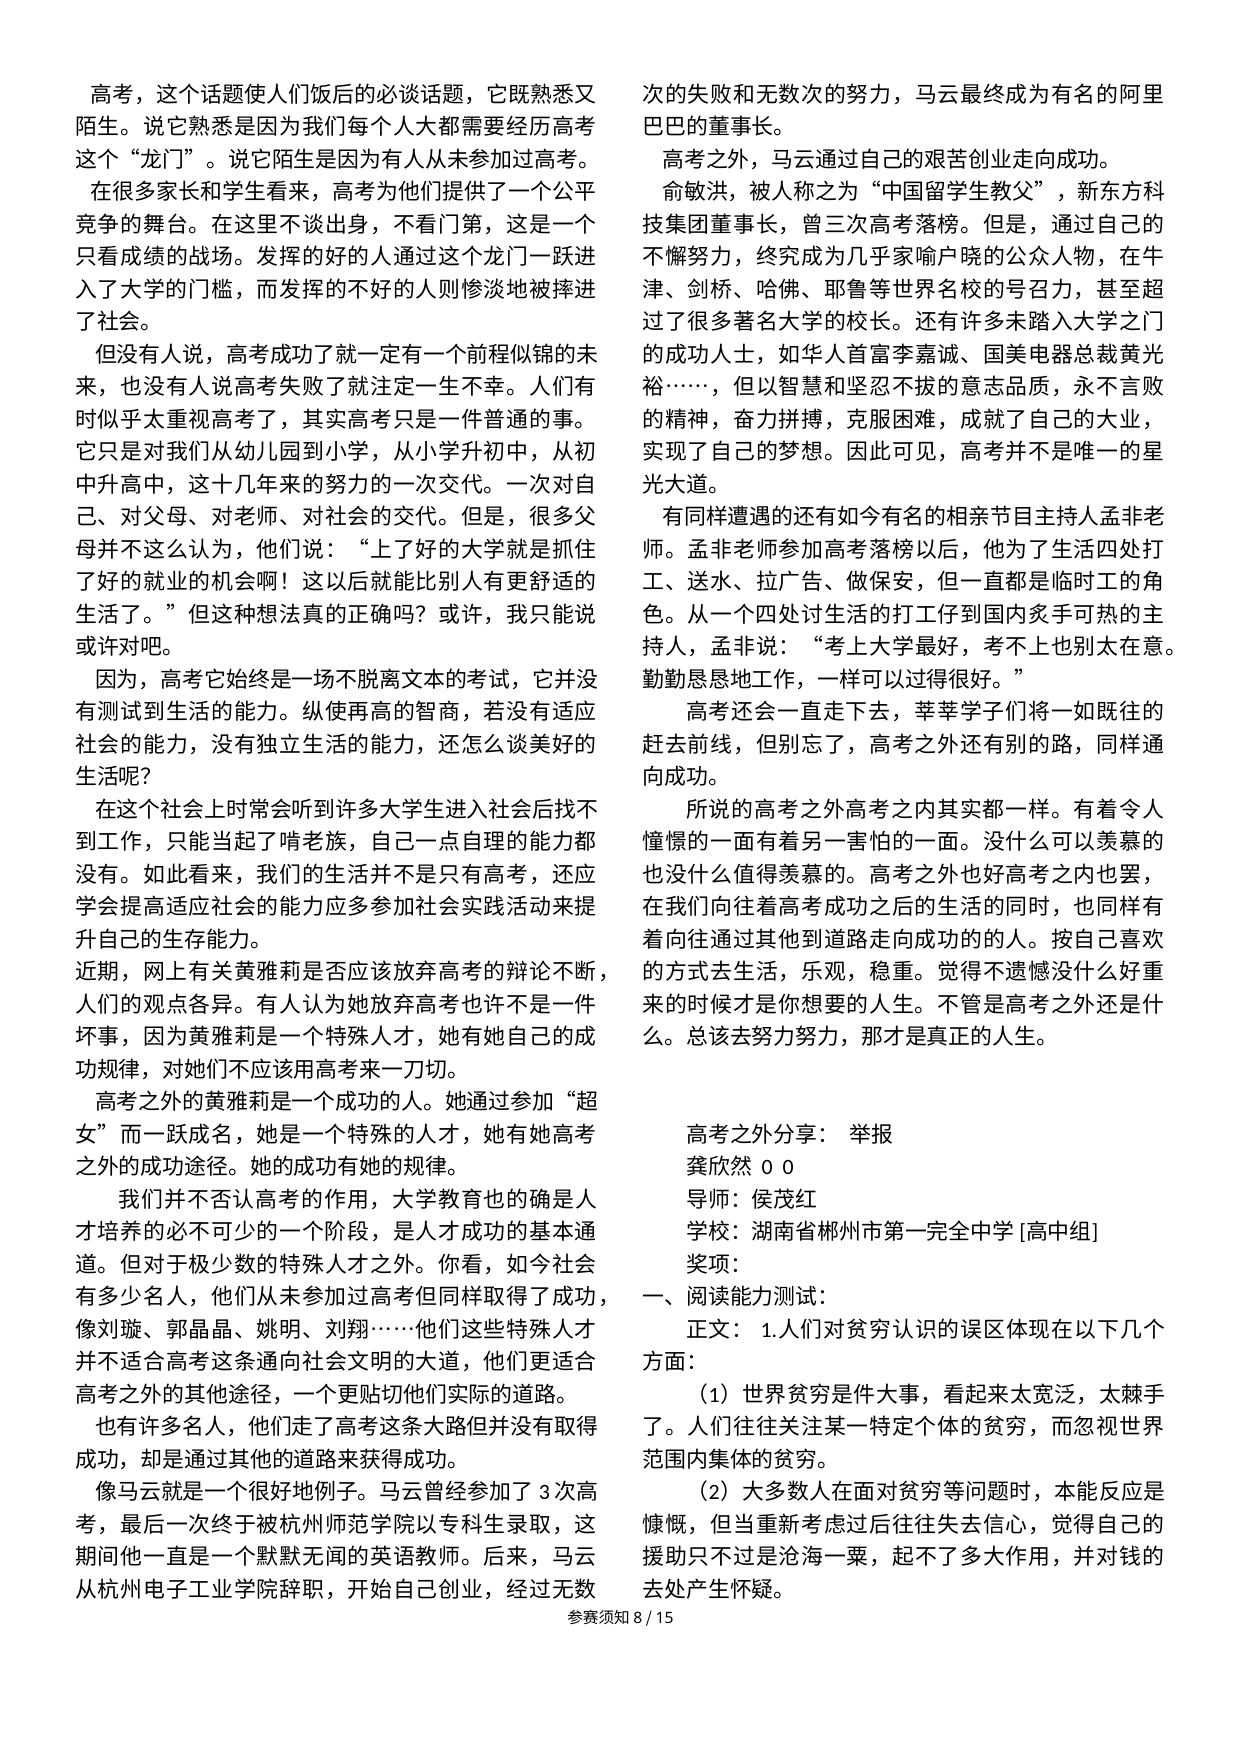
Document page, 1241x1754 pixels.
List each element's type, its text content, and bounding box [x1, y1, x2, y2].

text 一、阅读能力测试： [642, 1279, 1165, 1311]
text 在很多家长和学生看来，高考为他们提供了一个公平竞争的舞台。在这里不谈出身，不看门第，这是一个只看成绩的战场。发挥的好的人通过这个龙门一跃进入了大学的门槛，而发挥的不好的人则惨淡地被摔进了社会。 [75, 174, 598, 336]
text 正文： 1.人们对贫穷认识的误区体现在以下几个方面： [642, 1311, 1165, 1376]
text 所说的高考之外高考之内其实都一样。有着令人憧憬的一面有着另一害怕的一面。没什么可以羡慕的也没什么值得羡慕的。高考之外也好高考之内也罢，在我们向往着高考成功之后的生活的同时，也同样有着向往通过其他到道路走向成功的的人。按自己喜欢的方式去生活，乐观，稳重。觉得不遗憾没什么好重来的时候才是你想要的人生。不管是高考之外还是什么。总该去努力努力，那才是真正的人生。 [642, 791, 1165, 1051]
text 近期，网上有关黄雅莉是否应该放弃高考的辩论不断，人们的观点各异。有人认为她放弃高考也许不是一件坏事，因为黄雅莉是一个特殊人才，她有她自己的成功规律，对她们不应该用高考来一刀切。 [75, 954, 598, 1084]
text 也有许多名人，他们走了高考这条大路但并没有取得成功，却是通过其他的道路来获得成功。 [75, 1409, 598, 1474]
text 高考之外分享： 举报 [642, 1116, 1165, 1149]
text 有同样遭遇的还有如今有名的相亲节目主持人孟非老师。孟非老师参加高考落榜以后，他为了生活四处打工、送水、拉广告、做保安，但一直都是临时工的角色。从一个四处讨生活的打工仔到国内炙手可热的主持人，孟非说：“考上大学最好，考不上也别太在意。勤勤恳恳地工作，一样可以过得很好。” [642, 499, 1165, 694]
text 高考之外，马云通过自己的艰苦创业走向成功。 [642, 141, 1165, 174]
text 奖项： [642, 1246, 1165, 1279]
text 像马云就是一个很好地例子。马云曾经参加了3次高考，最后一次终于被杭州师范学院以专科生录取，这期间他一直是一个默默无闻的英语教师。后来，马云从杭州电子工业学院辞职，开始自己创业，经过无数次的失败和无数次的努力，马云最终成为有名的阿里巴巴的董事长。 [75, 1474, 598, 1604]
text 俞敏洪，被人称之为“中国留学生教父”，新东方科技集团董事长，曾三次高考落榜。但是，通过自己的不懈努力，终究成为几乎家喻户晓的公众人物，在牛津、剑桥、哈佛、耶鲁等世界名校的号召力，甚至超过了很多著名大学的校长。还有许多未踏入大学之门的成功人士，如华人首富李嘉诚、国美电器总裁黄光裕……，但以智慧和坚忍不拔的意志品质，永不言败的精神，奋力拼搏，克服困难，成就了自己的大业，实现了自己的梦想。因此可见，高考并不是唯一的星光大道。 [642, 174, 1165, 499]
text 高考，这个话题使人们饭后的必谈话题，它既熟悉又陌生。说它熟悉是因为我们每个人大都需要经历高考这个“龙门”。说它陌生是因为有人从未参加过高考。 [75, 76, 598, 174]
text 我们并不否认高考的作用，大学教育也的确是人才培养的必不可少的一个阶段，是人才成功的基本通道。但对于极少数的特殊人才之外。你看，如今社会有多少名人，他们从未参加过高考但同样取得了成功，像刘璇、郭晶晶、姚明、刘翔……他们这些特殊人才并不适合高考这条通向社会文明的大道，他们更适合高考之外的其他途径，一个更贴切他们实际的道路。 [75, 1181, 598, 1409]
text 学校：湖南省郴州市第一完全中学 [高中组] [642, 1214, 1165, 1246]
text 高考之外的黄雅莉是一个成功的人。她通过参加“超女”而一跃成名，她是一个特殊的人才，她有她高考之外的成功途径。她的成功有她的规律。 [75, 1084, 598, 1181]
text 但没有人说，高考成功了就一定有一个前程似锦的未来，也没有人说高考失败了就注定一生不幸。人们有时似乎太重视高考了，其实高考只是一件普通的事。它只是对我们从幼儿园到小学，从小学升初中，从初中升高中，这十几年来的努力的一次交代。一次对自己、对父母、对老师、对社会的交代。但是，很多父母并不这么认为，他们说：“上了好的大学就是抓住了好的就业的机会啊！这以后就能比别人有更舒适的生活了。”但这种想法真的正确吗？或许，我只能说或许对吧。 [75, 336, 598, 661]
text 导师：侯茂红 [642, 1181, 1165, 1214]
text 高考还会一直走下去，莘莘学子们将一如既往的赶去前线，但别忘了，高考之外还有别的路，同样通向成功。 [642, 694, 1165, 791]
text 龚欣然 0 0 [642, 1149, 1165, 1181]
text （1）世界贫穷是件大事，看起来太宽泛，太棘手了。人们往往关注某一特定个体的贫穷，而忽视世界范围内集体的贫穷。 [642, 1376, 1165, 1474]
text 因为，高考它始终是一场不脱离文本的考试，它并没有测试到生活的能力。纵使再高的智商，若没有适应社会的能力，没有独立生活的能力，还怎么谈美好的生活呢？ [75, 661, 598, 791]
text （2）大多数人在面对贫穷等问题时，本能反应是慷慨，但当重新考虑过后往往失去信心，觉得自己的援助只不过是沧海一粟，起不了多大作用，并对钱的去处产生怀疑。 [642, 1474, 1165, 1604]
text 像马云就是一个很好地例子。马云曾经参加了3次高考，最后一次终于被杭州师范学院以专科生录取，这期间他一直是一个默默无闻的英语教师。后来，马云从杭州电子工业学院辞职，开始自己创业，经过无数次的失败和无数次的努力，马云最终成为有名的阿里巴巴的董事长。 [642, 76, 1165, 141]
text 在这个社会上时常会听到许多大学生进入社会后找不到工作，只能当起了啃老族，自己一点自理的能力都没有。如此看来，我们的生活并不是只有高考，还应学会提高适应社会的能力应多参加社会实践活动来提升自己的生存能力。 [75, 791, 598, 954]
